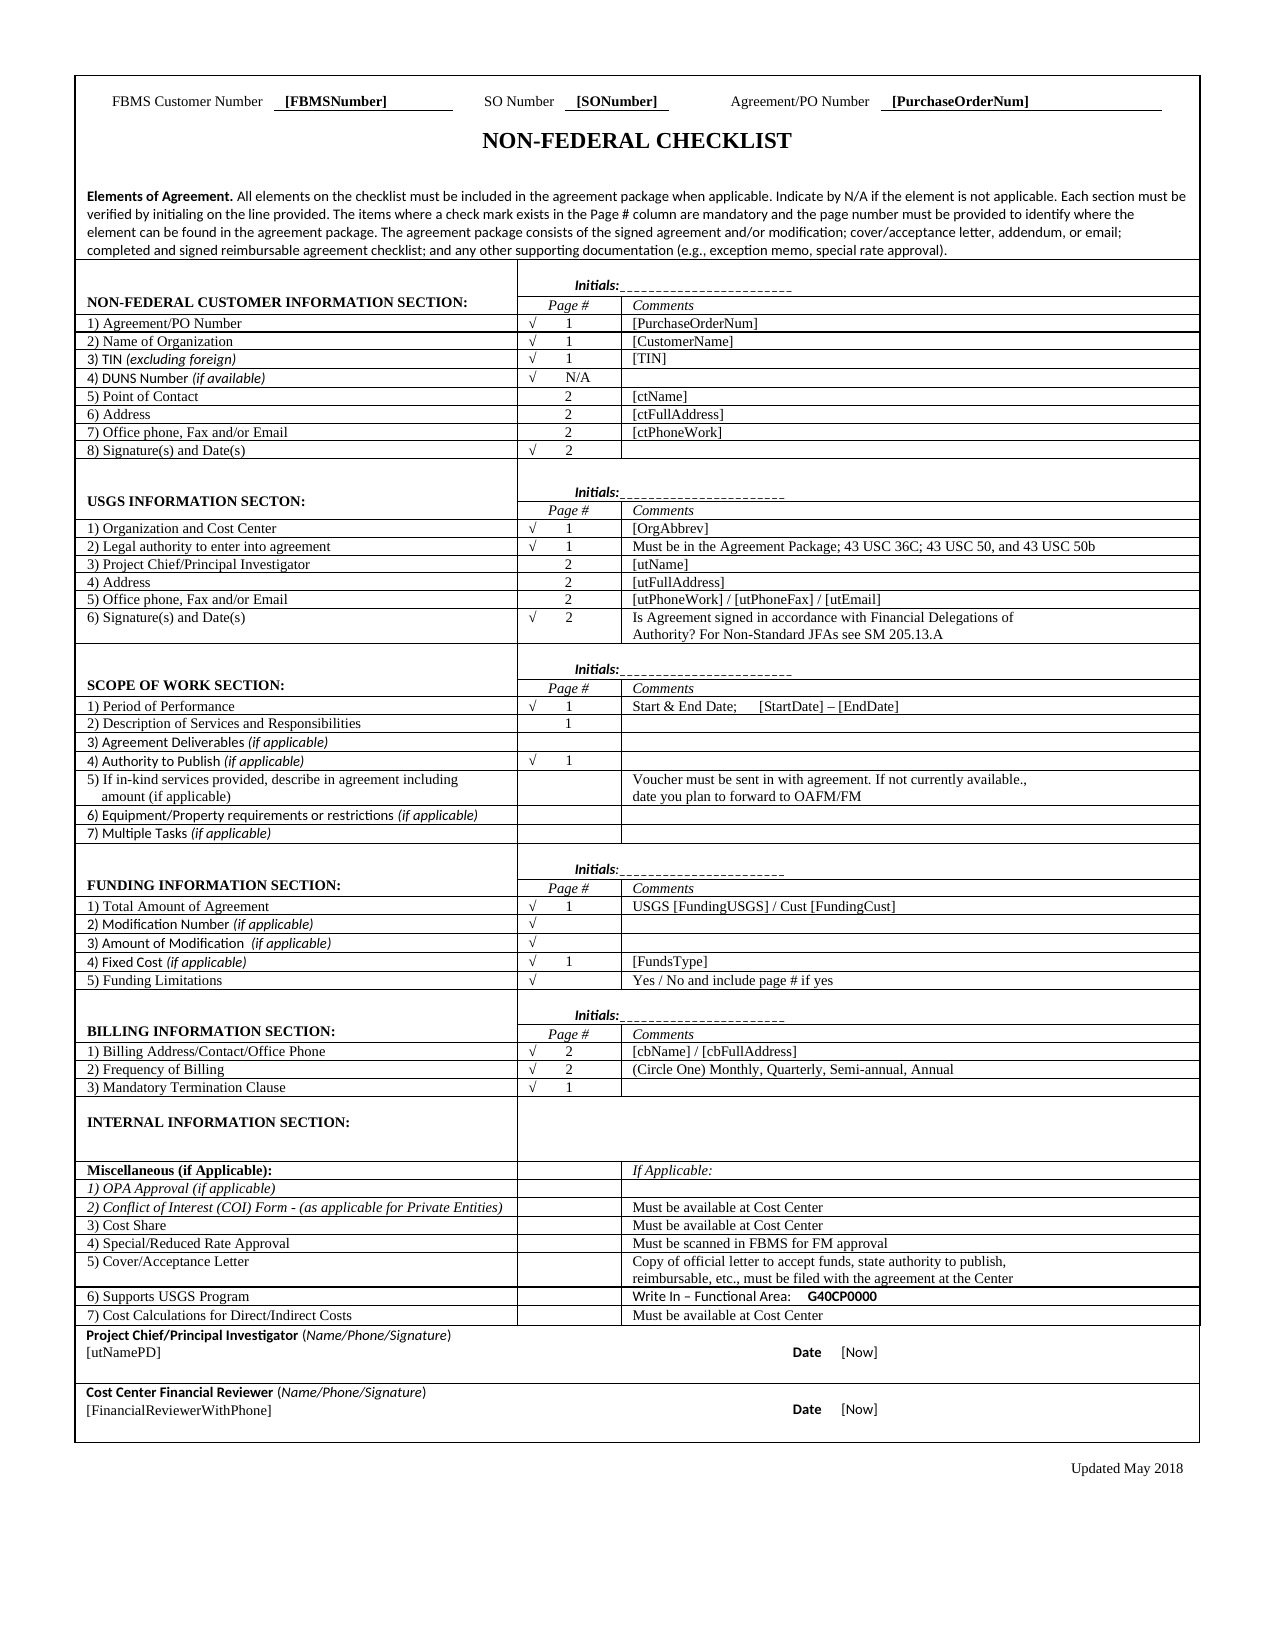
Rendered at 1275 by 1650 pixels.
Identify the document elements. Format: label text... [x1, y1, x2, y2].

table_cell [518, 752, 621, 770]
table_cell [76, 315, 517, 331]
table_cell [518, 1180, 621, 1197]
table_cell [518, 406, 621, 423]
table_cell [76, 424, 517, 440]
table_cell [518, 1253, 621, 1286]
table_cell [76, 771, 517, 805]
table_cell [518, 680, 621, 696]
table_cell [76, 825, 517, 843]
table_cell [622, 556, 1199, 572]
table_cell [622, 297, 1199, 314]
table_cell [76, 609, 517, 643]
table_cell [518, 697, 621, 714]
table_cell [622, 953, 1199, 971]
table_cell [518, 644, 1199, 679]
table_cell [76, 260, 517, 314]
table_cell [76, 733, 517, 751]
table_cell [76, 1253, 517, 1286]
table_cell [622, 680, 1199, 696]
table_cell [76, 972, 517, 989]
table_cell [622, 880, 1199, 896]
table_cell [76, 406, 517, 423]
table_cell [76, 388, 517, 405]
table_cell [76, 990, 517, 1042]
table_cell [518, 1061, 621, 1078]
table_cell [76, 1198, 517, 1216]
table_cell [518, 825, 621, 843]
table_cell [518, 388, 621, 405]
table_cell [622, 915, 1199, 933]
table_cell [518, 806, 621, 824]
table_cell [518, 1097, 1199, 1161]
table_cell [518, 1162, 621, 1179]
table_cell [518, 1288, 621, 1305]
table_cell [76, 333, 517, 349]
table_cell [76, 350, 517, 368]
table_cell [622, 591, 1199, 608]
table_header [76, 76, 1199, 259]
table_cell [518, 1025, 621, 1042]
table_cell [76, 1288, 517, 1305]
table_cell [76, 915, 517, 933]
table_cell [622, 825, 1199, 843]
table_cell [518, 1079, 621, 1096]
table_cell [76, 520, 517, 537]
table_cell [518, 591, 621, 608]
table_cell [622, 424, 1199, 440]
table_cell [622, 1180, 1199, 1197]
table_cell [76, 573, 517, 590]
table_cell [76, 697, 517, 714]
table_cell [622, 715, 1199, 732]
table_cell [76, 459, 517, 519]
table_cell [622, 350, 1199, 368]
table_cell [622, 441, 1199, 458]
table_cell [622, 369, 1199, 387]
table_cell [518, 990, 1199, 1024]
table_cell [76, 1079, 517, 1096]
table_cell [518, 915, 621, 933]
table_cell [76, 1097, 517, 1161]
table_cell [76, 953, 517, 971]
table_cell [622, 1079, 1199, 1096]
table_cell [518, 556, 621, 572]
table_cell [622, 333, 1199, 349]
table_cell [518, 733, 621, 751]
table_cell [518, 297, 621, 314]
table_cell [622, 609, 1199, 643]
table_cell [518, 315, 621, 331]
table_cell [622, 1061, 1199, 1078]
table_cell [518, 1198, 621, 1216]
table_cell [76, 1162, 517, 1179]
table_cell [518, 953, 621, 971]
table_cell [622, 697, 1199, 714]
table_cell [76, 556, 517, 572]
table_cell [76, 715, 517, 732]
table_cell [518, 441, 621, 458]
table_cell [518, 350, 621, 368]
table_cell [622, 1253, 1199, 1286]
table_cell Cost Center Financial Reviewer (Name/Phone/Signature) [FinancialReviewerWithPhone] [76, 1384, 755, 1442]
table_header Project Chief/Principal Investigator (Name/Phone/Signature) [utNamePD] [76, 1326, 755, 1382]
table_cell [518, 844, 1199, 879]
table_cell [76, 441, 517, 458]
table_cell [76, 1180, 517, 1197]
table_cell [518, 502, 621, 519]
table_cell [518, 538, 621, 555]
text Updated May 2018 [75, 1460, 1185, 1477]
table_cell [518, 880, 621, 896]
table_cell [622, 1306, 1199, 1325]
table_cell [76, 644, 517, 696]
table_cell [622, 934, 1199, 952]
table_cell [76, 806, 517, 824]
table_cell [518, 609, 621, 643]
table_cell [518, 934, 621, 952]
table_cell [518, 333, 621, 349]
table_cell [518, 1306, 621, 1325]
table_cell [622, 752, 1199, 770]
table_cell [622, 771, 1199, 805]
table_cell [76, 1043, 517, 1060]
table_cell [76, 369, 517, 387]
table_cell [622, 1217, 1199, 1234]
table_cell [622, 1043, 1199, 1060]
table_cell [518, 573, 621, 590]
table_cell [622, 1288, 1199, 1305]
table_cell [518, 715, 621, 732]
table_cell [76, 897, 517, 914]
table_cell [622, 1025, 1199, 1042]
table_cell [76, 1217, 517, 1234]
table_cell [518, 972, 621, 989]
table_cell [518, 771, 621, 805]
table_cell [622, 520, 1199, 537]
table_cell [622, 806, 1199, 824]
table_cell [622, 972, 1199, 989]
table_cell [622, 406, 1199, 423]
table_cell [622, 315, 1199, 331]
table_cell [76, 1061, 517, 1078]
table_cell [518, 1043, 621, 1060]
table_cell [518, 897, 621, 914]
table_cell [622, 733, 1199, 751]
table_cell Date [Now] [755, 1384, 1199, 1442]
table_cell [518, 369, 621, 387]
table_cell [518, 520, 621, 537]
table_cell [76, 1306, 517, 1325]
table_cell [518, 459, 1199, 501]
table_cell [76, 934, 517, 952]
table_cell [518, 260, 1199, 296]
table_cell [518, 1217, 621, 1234]
table_cell [622, 1162, 1199, 1179]
table_cell [622, 538, 1199, 555]
table_cell [622, 502, 1199, 519]
table_cell [622, 1235, 1199, 1252]
table_cell [622, 388, 1199, 405]
table_cell [76, 844, 517, 896]
table_cell [622, 1198, 1199, 1216]
table_cell [518, 424, 621, 440]
table_cell [622, 573, 1199, 590]
table_cell [76, 1235, 517, 1252]
table_header Date [Now] [755, 1326, 1199, 1382]
table_cell [76, 538, 517, 555]
table_cell [76, 752, 517, 770]
table_cell [622, 897, 1199, 914]
table_cell [76, 591, 517, 608]
table_cell [518, 1235, 621, 1252]
